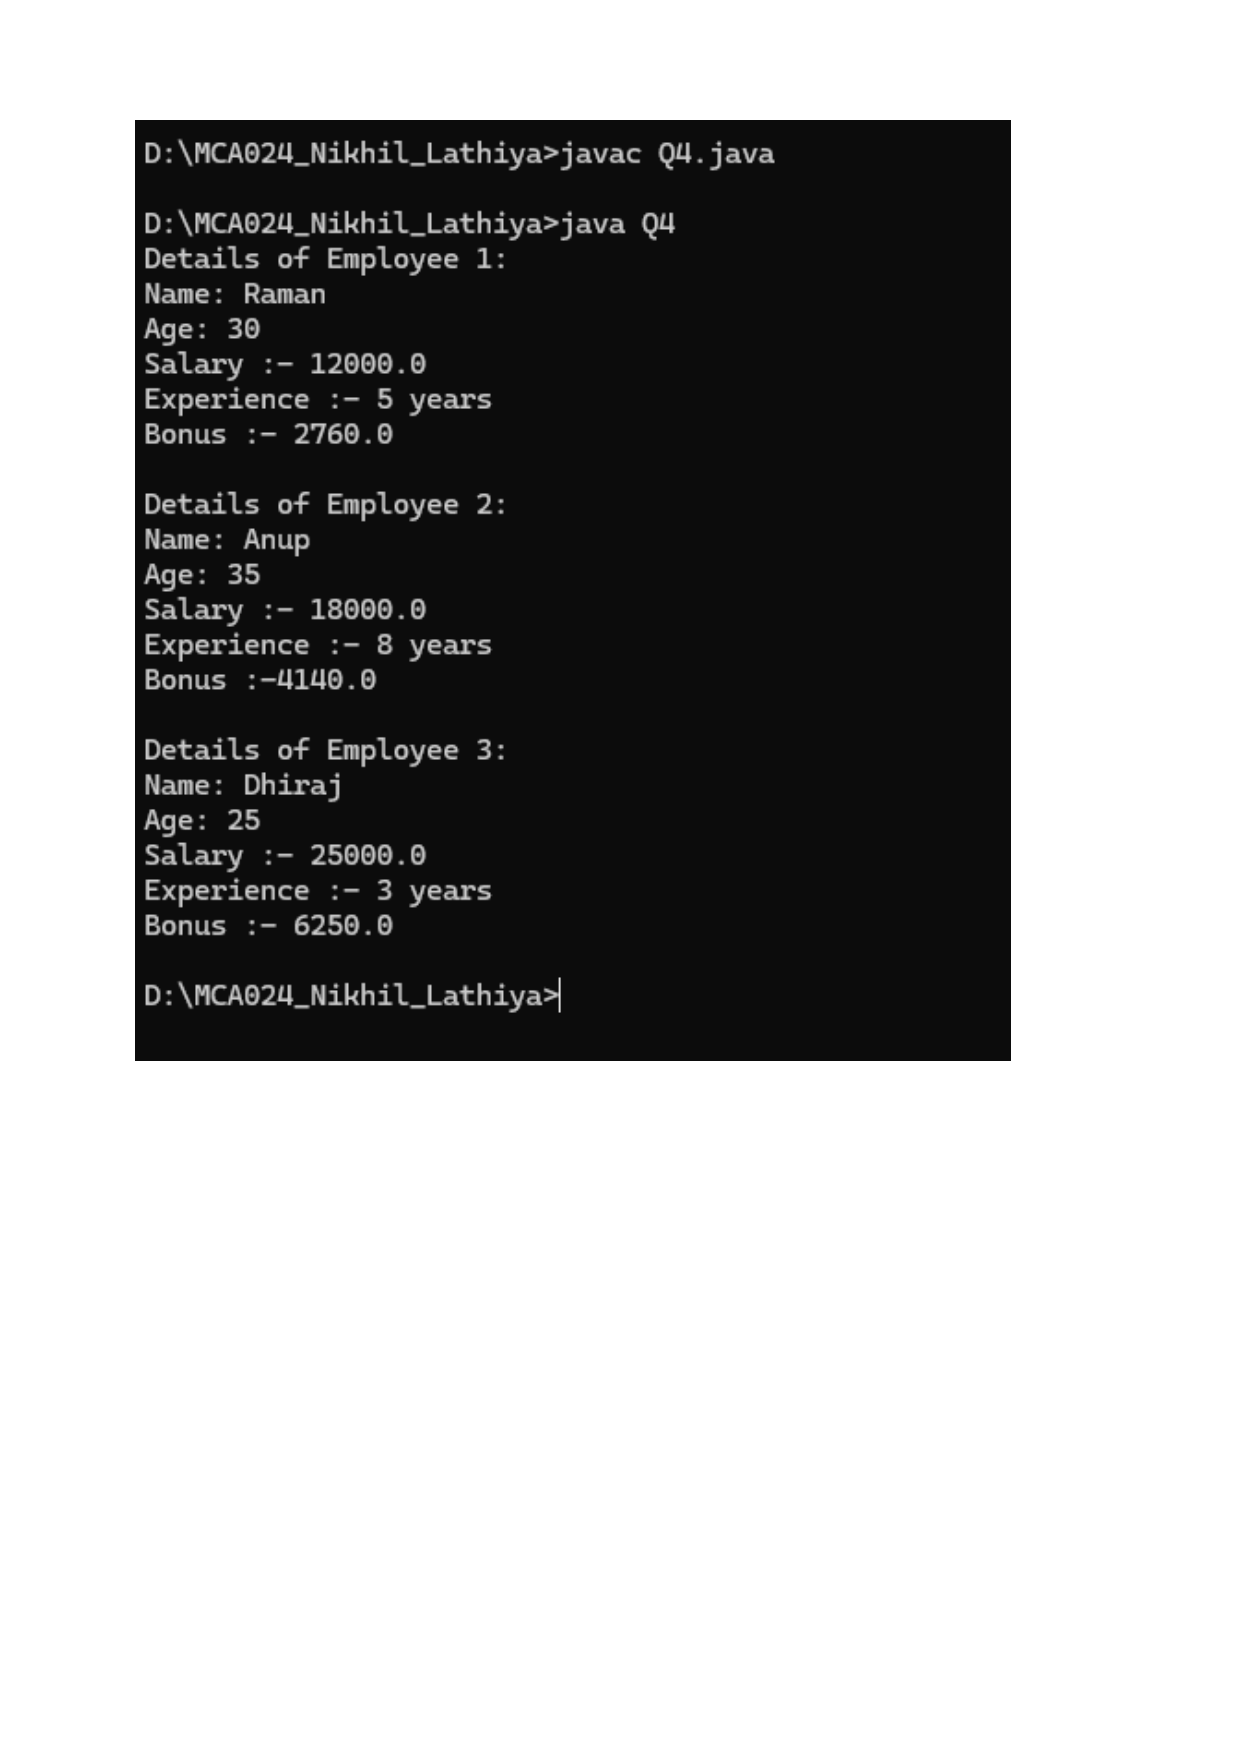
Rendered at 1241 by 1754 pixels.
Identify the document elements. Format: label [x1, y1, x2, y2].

picture [135, 120, 1011, 1061]
